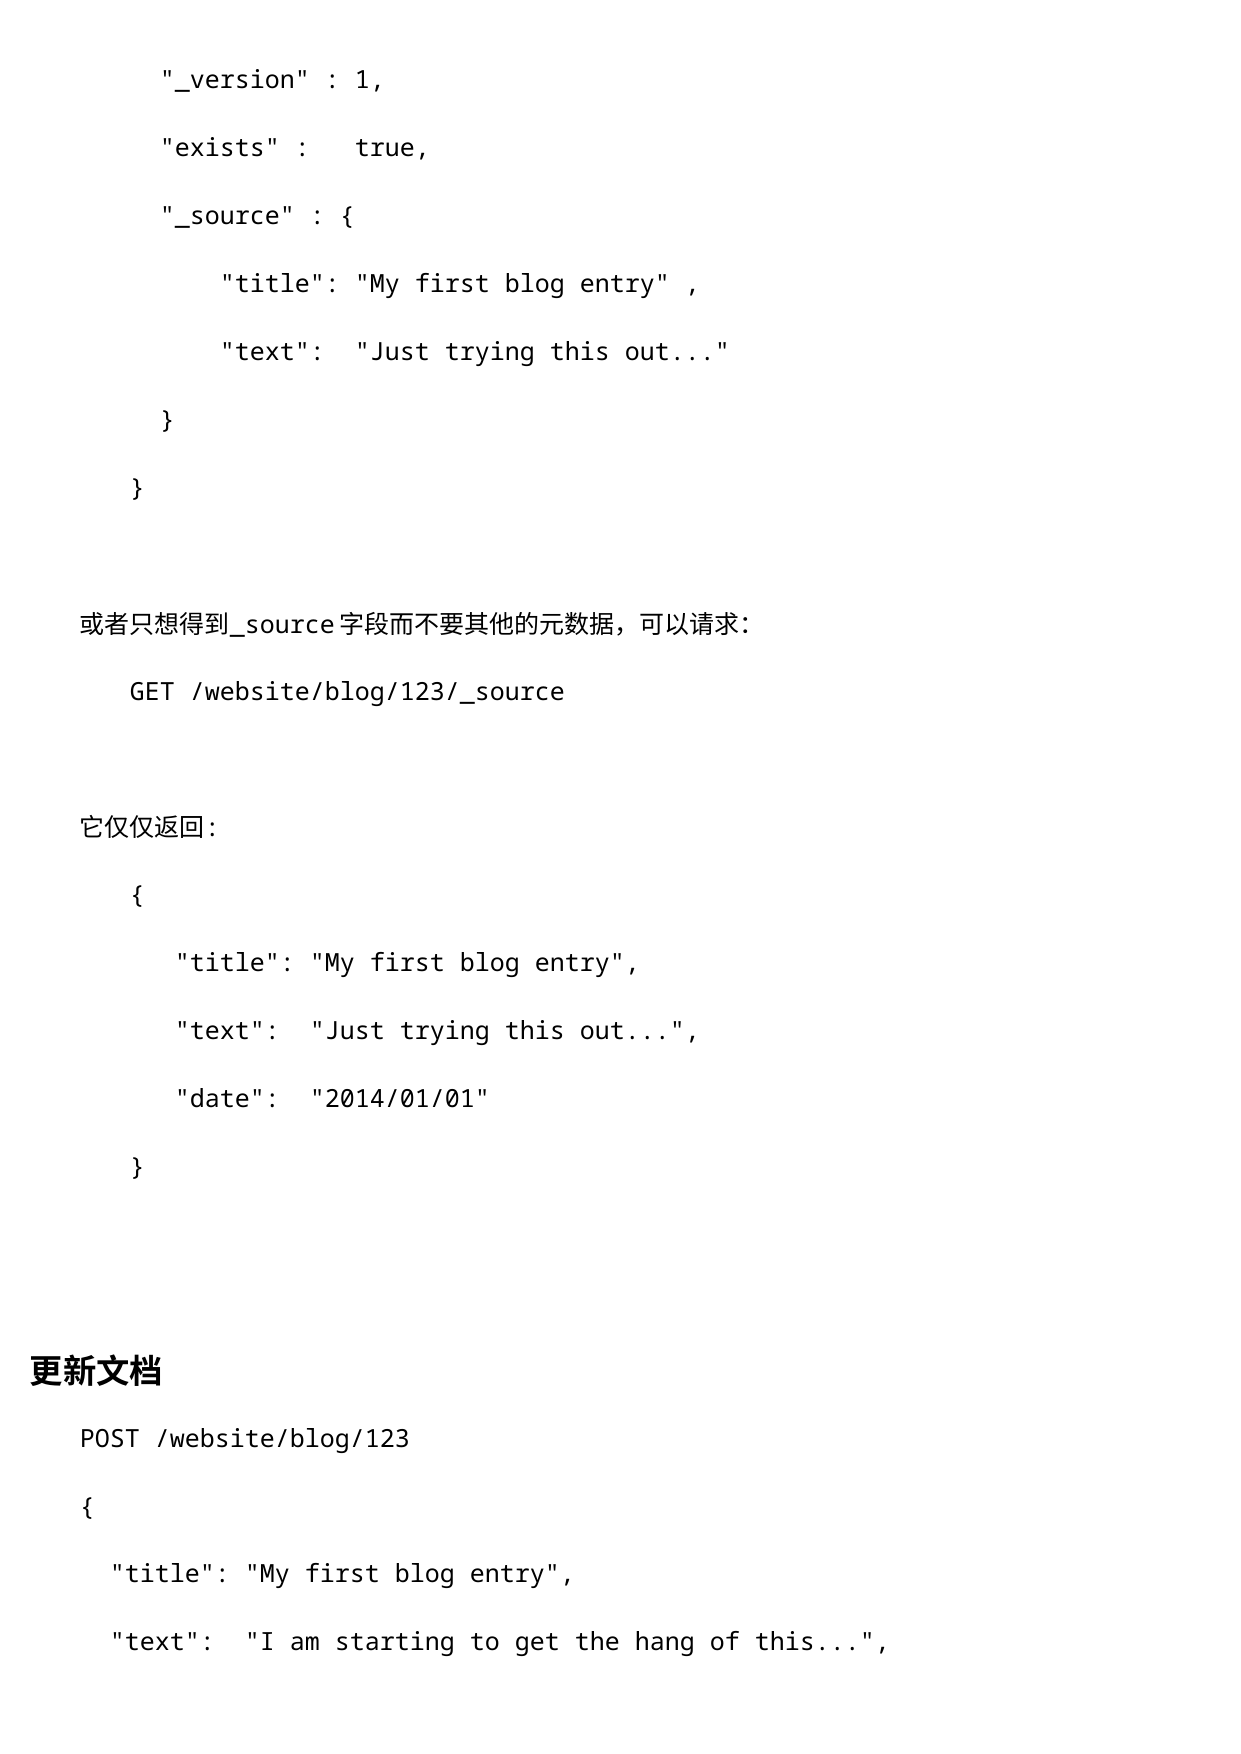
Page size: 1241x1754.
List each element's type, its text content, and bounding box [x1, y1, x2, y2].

title } [129, 384, 1211, 452]
subtitle 更新文档 [29, 1335, 1211, 1403]
title { [79, 1471, 1211, 1539]
title "text": "Just trying this out..." [129, 317, 1211, 384]
title "text": "Just trying this out...", [129, 996, 1211, 1064]
title } [129, 1132, 1211, 1199]
title } [129, 452, 1211, 520]
title "title": "My first blog entry", [79, 1539, 1211, 1607]
title "_version" : 1, [129, 45, 1211, 113]
title 它仅仅返回: [79, 792, 1211, 860]
title "title": "My first blog entry", [129, 928, 1211, 996]
title "exists" : true, [129, 113, 1211, 181]
title "_source" : { [129, 181, 1211, 249]
title "date": "2014/01/01" [129, 1064, 1211, 1132]
title POST /website/blog/123 [79, 1403, 1211, 1471]
title "text": "I am starting to get the hang of this...", [79, 1607, 1211, 1675]
title 或者只想得到_source字段而不要其他的元数据，可以请求： [29, 588, 1211, 656]
title "title": "My first blog entry" , [129, 249, 1211, 317]
title { [129, 860, 1211, 928]
title GET /website/blog/123/_source [79, 656, 1211, 724]
